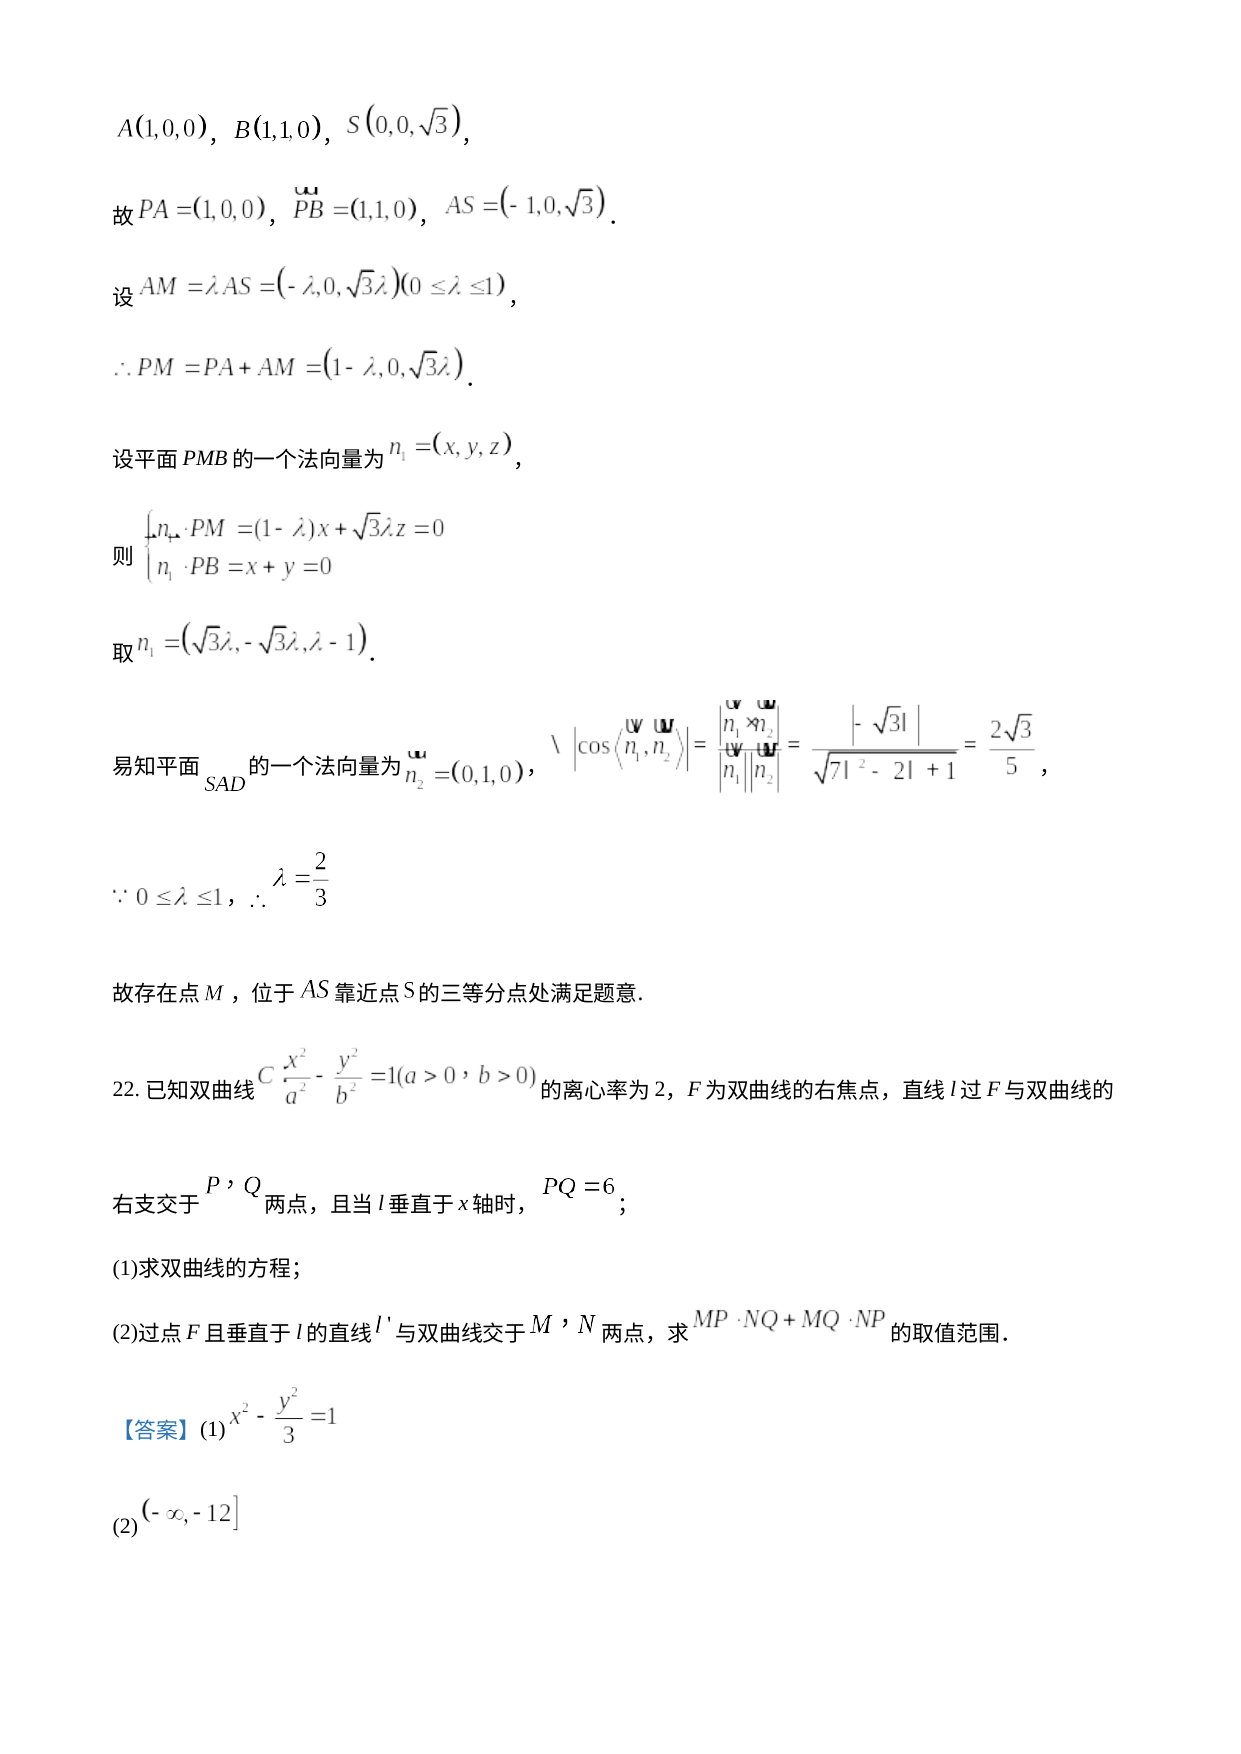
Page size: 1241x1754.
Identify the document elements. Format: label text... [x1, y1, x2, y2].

text ． [112, 344, 1128, 409]
text 故，，． [112, 183, 1128, 248]
text (1)求双曲线的方程； [112, 1251, 1128, 1283]
text 设平面PMB的一个法向量为， [112, 425, 1128, 490]
text 易知平面的一个法向量为，， [112, 700, 1128, 830]
text (2) [112, 1493, 1128, 1558]
text (2)过点F且垂直于l的直线与双曲线交于两点，求的取值范围． [112, 1299, 1128, 1364]
text 故存在点，位于靠近点的三等分点处满足题意. [112, 959, 1128, 1024]
text 【答案】(1) [112, 1380, 1128, 1478]
text 设， [112, 263, 1128, 328]
text 则 [112, 506, 1128, 603]
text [112, 102, 1128, 167]
text 取． [112, 619, 1128, 684]
text ， [112, 846, 1128, 943]
text 22. 已知双曲线的离心率为2，F为双曲线的右焦点，直线l过F与双曲线的右支交于两点，且当l垂直于x轴时，； [112, 1040, 1128, 1235]
